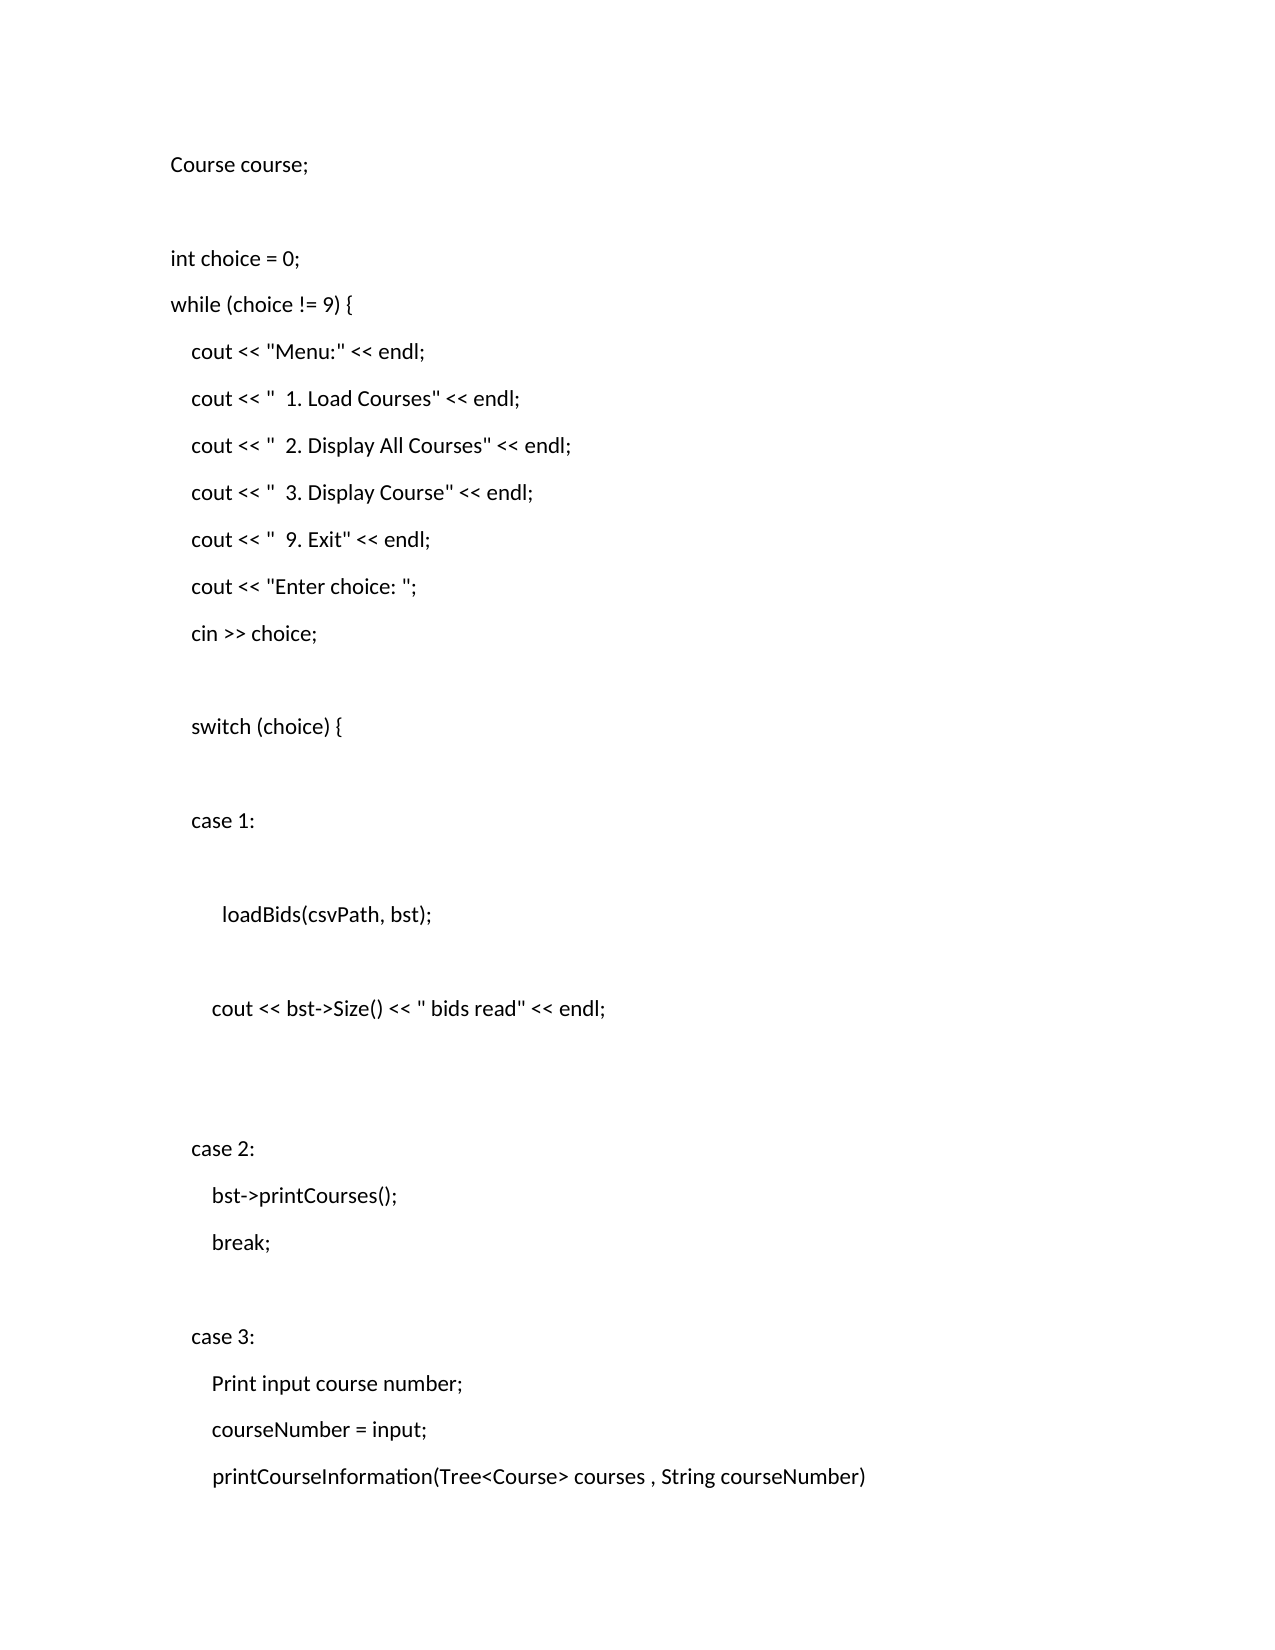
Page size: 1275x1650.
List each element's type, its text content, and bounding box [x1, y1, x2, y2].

text case 3: [150, 1322, 1125, 1350]
text case 2: [150, 1134, 1125, 1162]
text courseNumber = input; [150, 1416, 1125, 1444]
text printCourseInformation(Tree<Course> courses , String courseNumber) [150, 1462, 1125, 1491]
text bst->printCourses(); [150, 1181, 1125, 1209]
text Print input course number; [150, 1369, 1125, 1397]
text switch (choice) { [150, 712, 1125, 741]
text Course course; [150, 150, 1125, 178]
text while (choice != 9) { [150, 291, 1125, 319]
text cout << bst->Size() << " bids read" << endl; [150, 994, 1125, 1022]
text cin >> choice; [150, 619, 1125, 647]
text cout << " 1. Load Courses" << endl; [150, 384, 1125, 412]
text break; [150, 1228, 1125, 1256]
text case 1: [150, 806, 1125, 834]
text loadBids(csvPath, bst); [150, 900, 1125, 928]
text cout << "Menu:" << endl; [150, 337, 1125, 366]
text int choice = 0; [150, 244, 1125, 272]
text cout << " 3. Display Course" << endl; [150, 478, 1125, 506]
text cout << " 9. Exit" << endl; [150, 525, 1125, 553]
text cout << " 2. Display All Courses" << endl; [150, 431, 1125, 459]
text cout << "Enter choice: "; [150, 572, 1125, 600]
